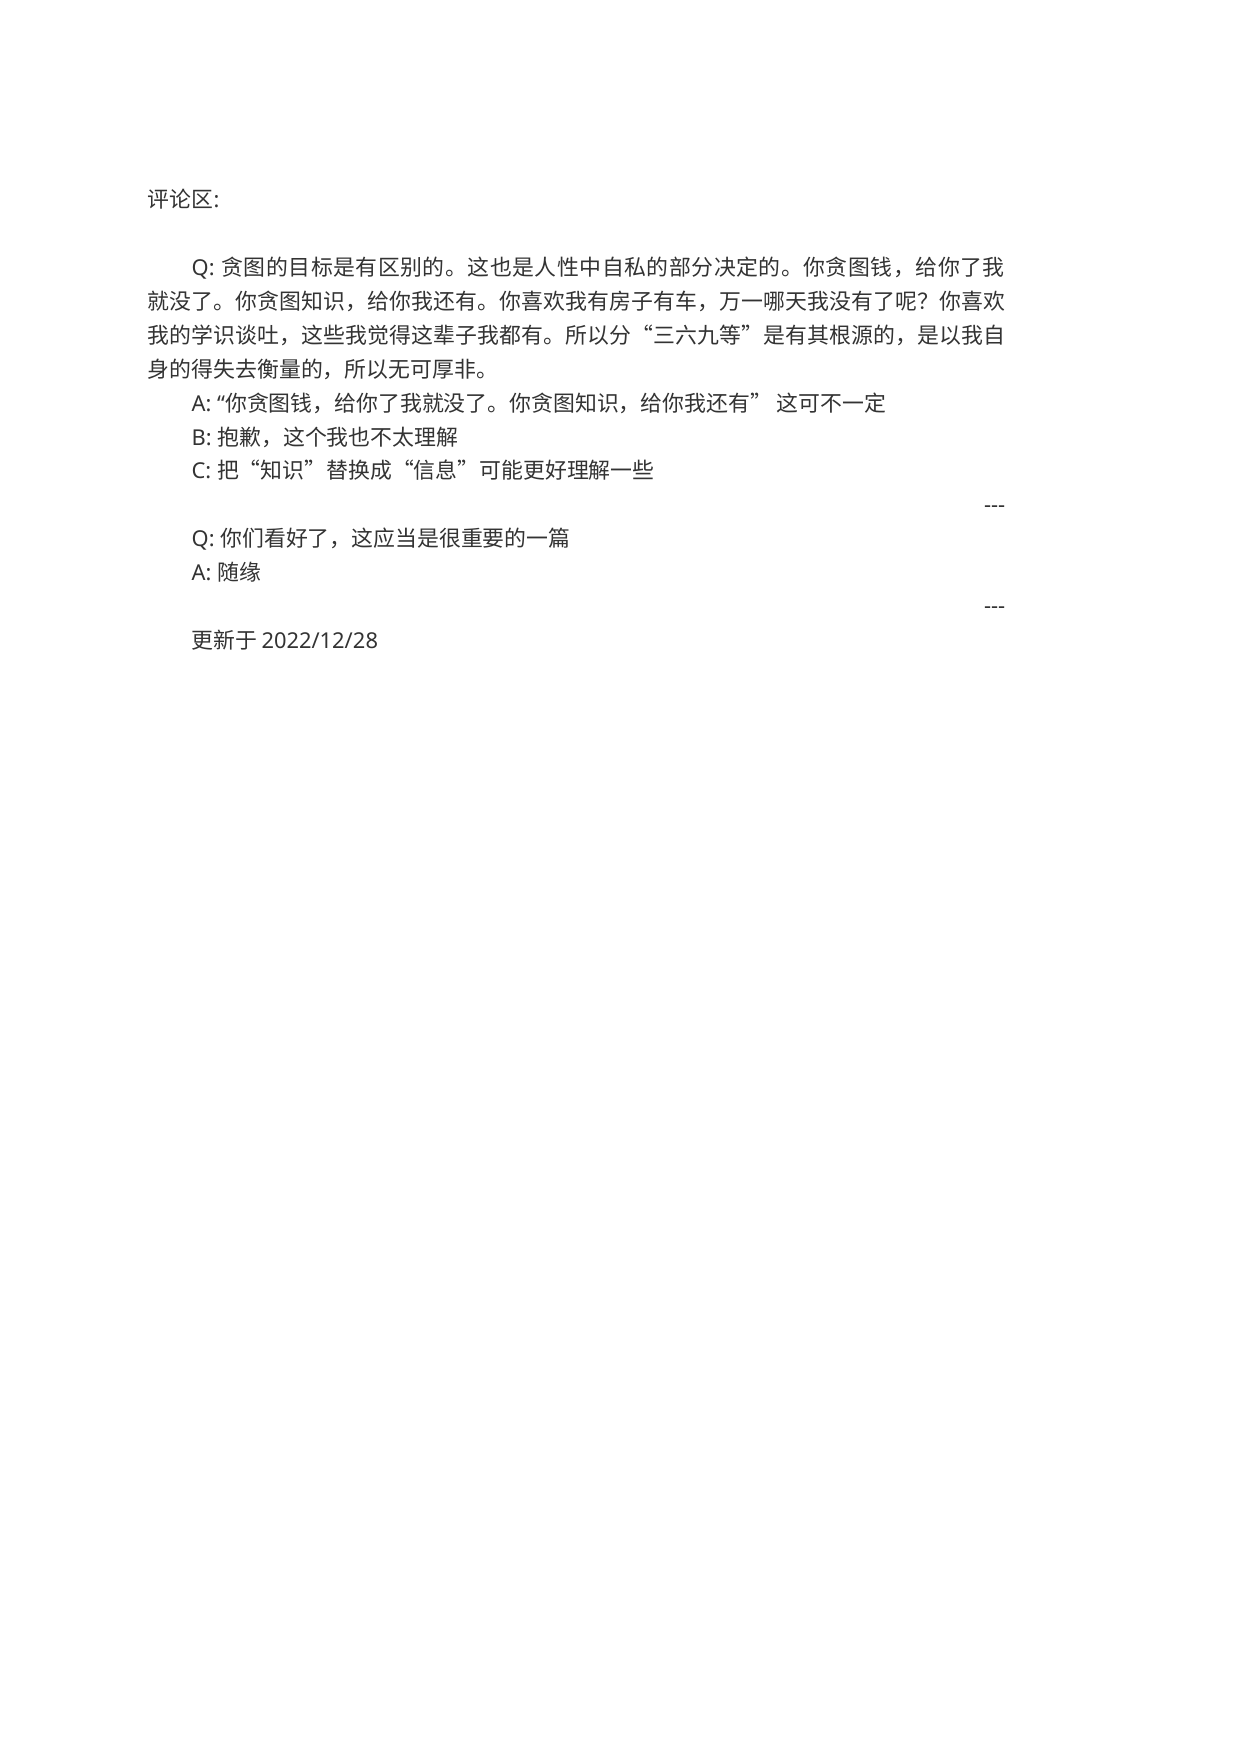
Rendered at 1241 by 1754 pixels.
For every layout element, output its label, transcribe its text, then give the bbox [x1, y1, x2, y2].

text A: “你贪图钱，给你了我就没了。你贪图知识，给你我还有” 这可不一定 [148, 384, 1005, 418]
text C: 把“知识”替换成“信息”可能更好理解一些 [148, 452, 1005, 486]
text 评论区: [148, 181, 1092, 215]
text --- [148, 588, 1005, 622]
text --- [148, 486, 1005, 520]
text Q: 贪图的目标是有区别的。这也是人性中自私的部分决定的。你贪图钱，给你了我就没了。你贪图知识，给你我还有。你喜欢我有房子有车，万一哪天我没有了呢？你喜欢我的学识谈吐，这些我觉得这辈子我都有。所以分“三六九等”是有其根源的，是以我自身的得失去衡量的，所以无可厚非。 [148, 249, 1005, 384]
text B: 抱歉，这个我也不太理解 [148, 418, 1005, 452]
text 更新于2022/12/28 [148, 622, 1005, 656]
text Q: 你们看好了，这应当是很重要的一篇 [148, 520, 1005, 554]
text A: 随缘 [148, 554, 1005, 588]
